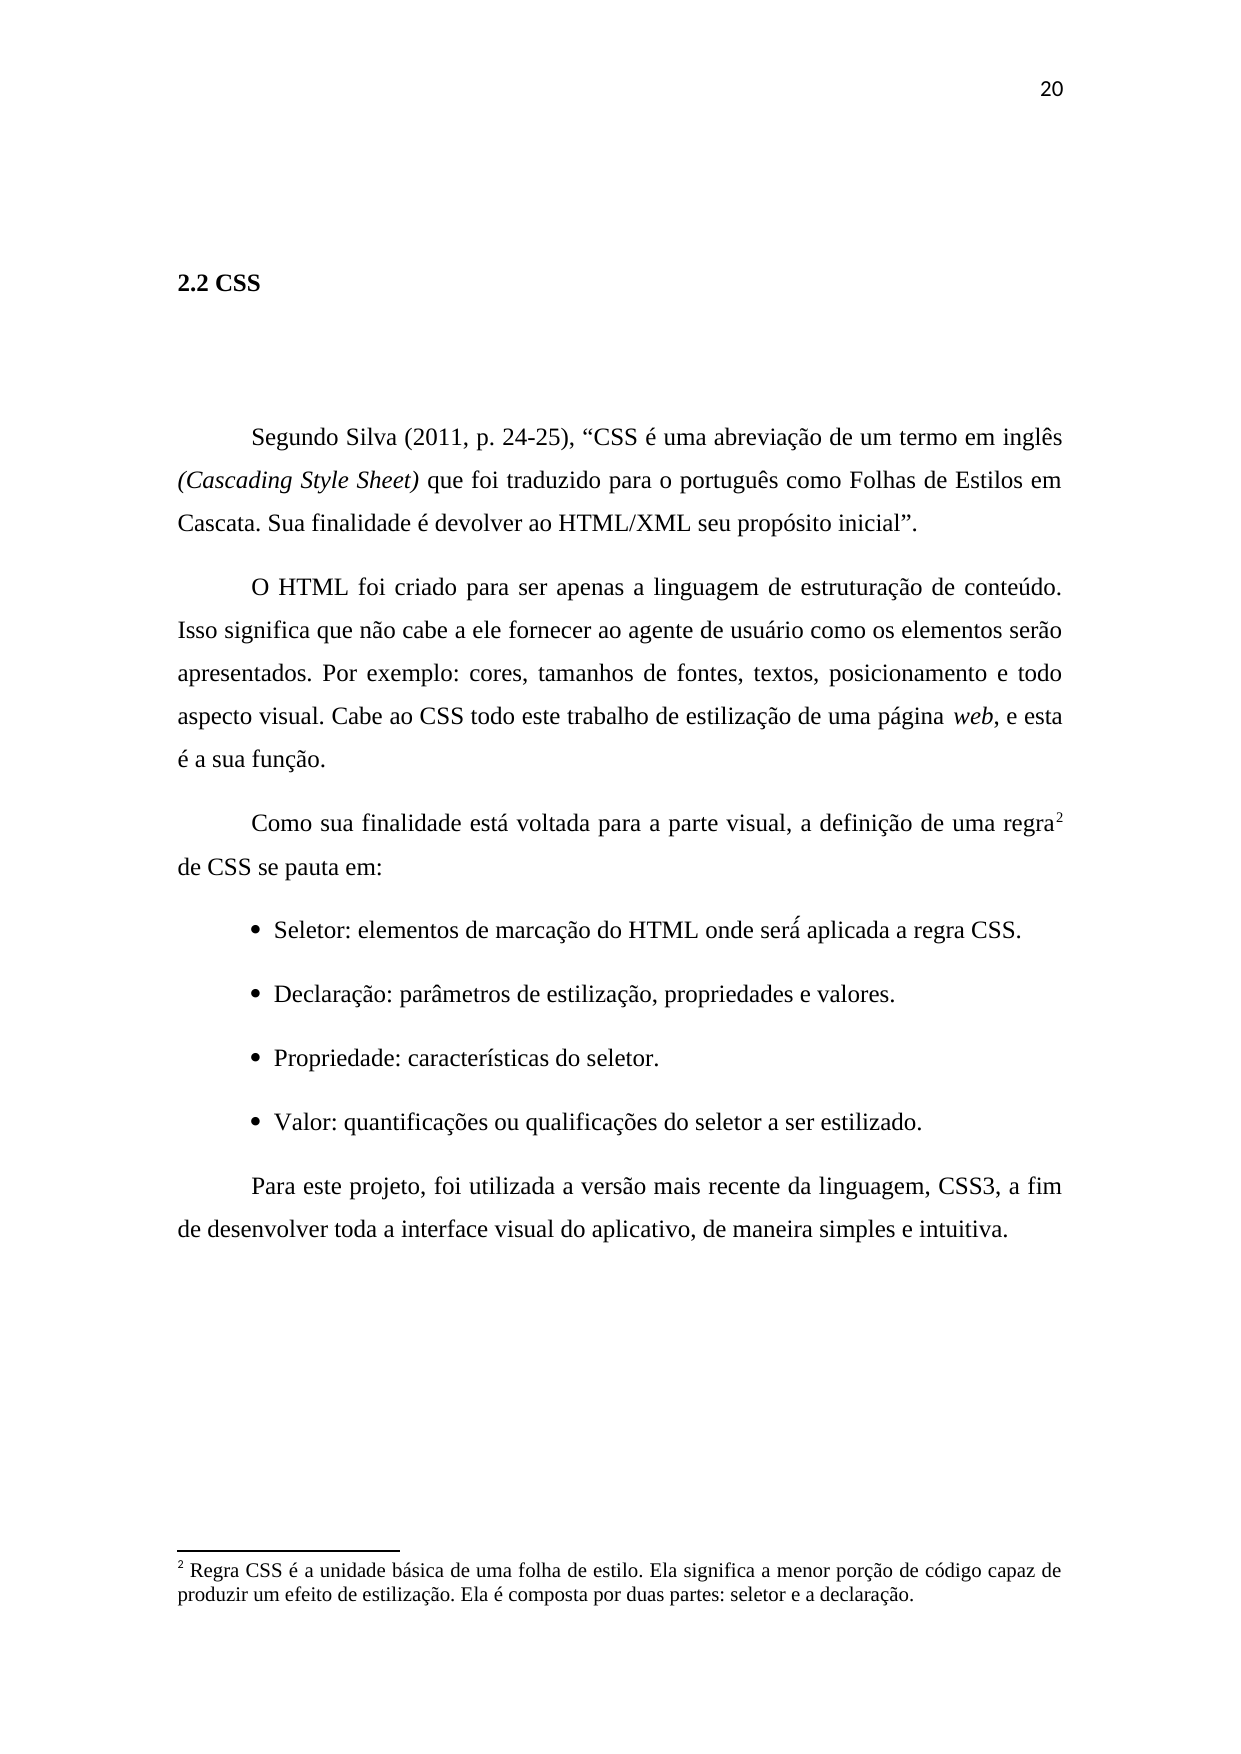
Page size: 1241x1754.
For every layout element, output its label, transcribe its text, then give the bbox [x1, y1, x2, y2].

text  Declaração: parâmetros de estilização, propriedades e valores. [177, 979, 1063, 1008]
subtitle 2.2 CSS [177, 268, 1063, 297]
text O HTML foi criado para ser apenas a linguagem de estruturação de conteúdo. Isso significa que não cabe a ele fornecer ao agente de usuário como os elementos serão apresentados. Por exemplo: cores, tamanhos de fontes, textos, posicionamento e todo aspecto visual. Cabe ao CSS todo este trabalho de estilização de uma página web, e esta é a sua função. [177, 572, 1063, 773]
text  Seletor: elementos de marcação do HTML onde será́ aplicada a regra CSS. [177, 916, 1063, 944]
text Segundo Silva (2011, p. 24-25), “CSS é uma abreviação de um termo em inglês (Cascading Style Sheet) que foi traduzido para o português como Folhas de Estilos em Cascata. Sua finalidade é devolver ao HTML/XML seu propósito inicial”. [177, 422, 1063, 537]
text  Propriedade: características do seletor. [177, 1043, 1063, 1072]
text  Valor: quantificações ou qualificações do seletor a ser estilizado. [177, 1107, 1063, 1136]
text Como sua finalidade está voltada para a parte visual, a definição de uma regra de CSS se pauta em: [177, 808, 1063, 880]
text Para este projeto, foi utilizada a versão mais recente da linguagem, CSS3, a fim de desenvolver toda a interface visual do aplicativo, de maneira simples e intuitiva. [177, 1171, 1063, 1243]
